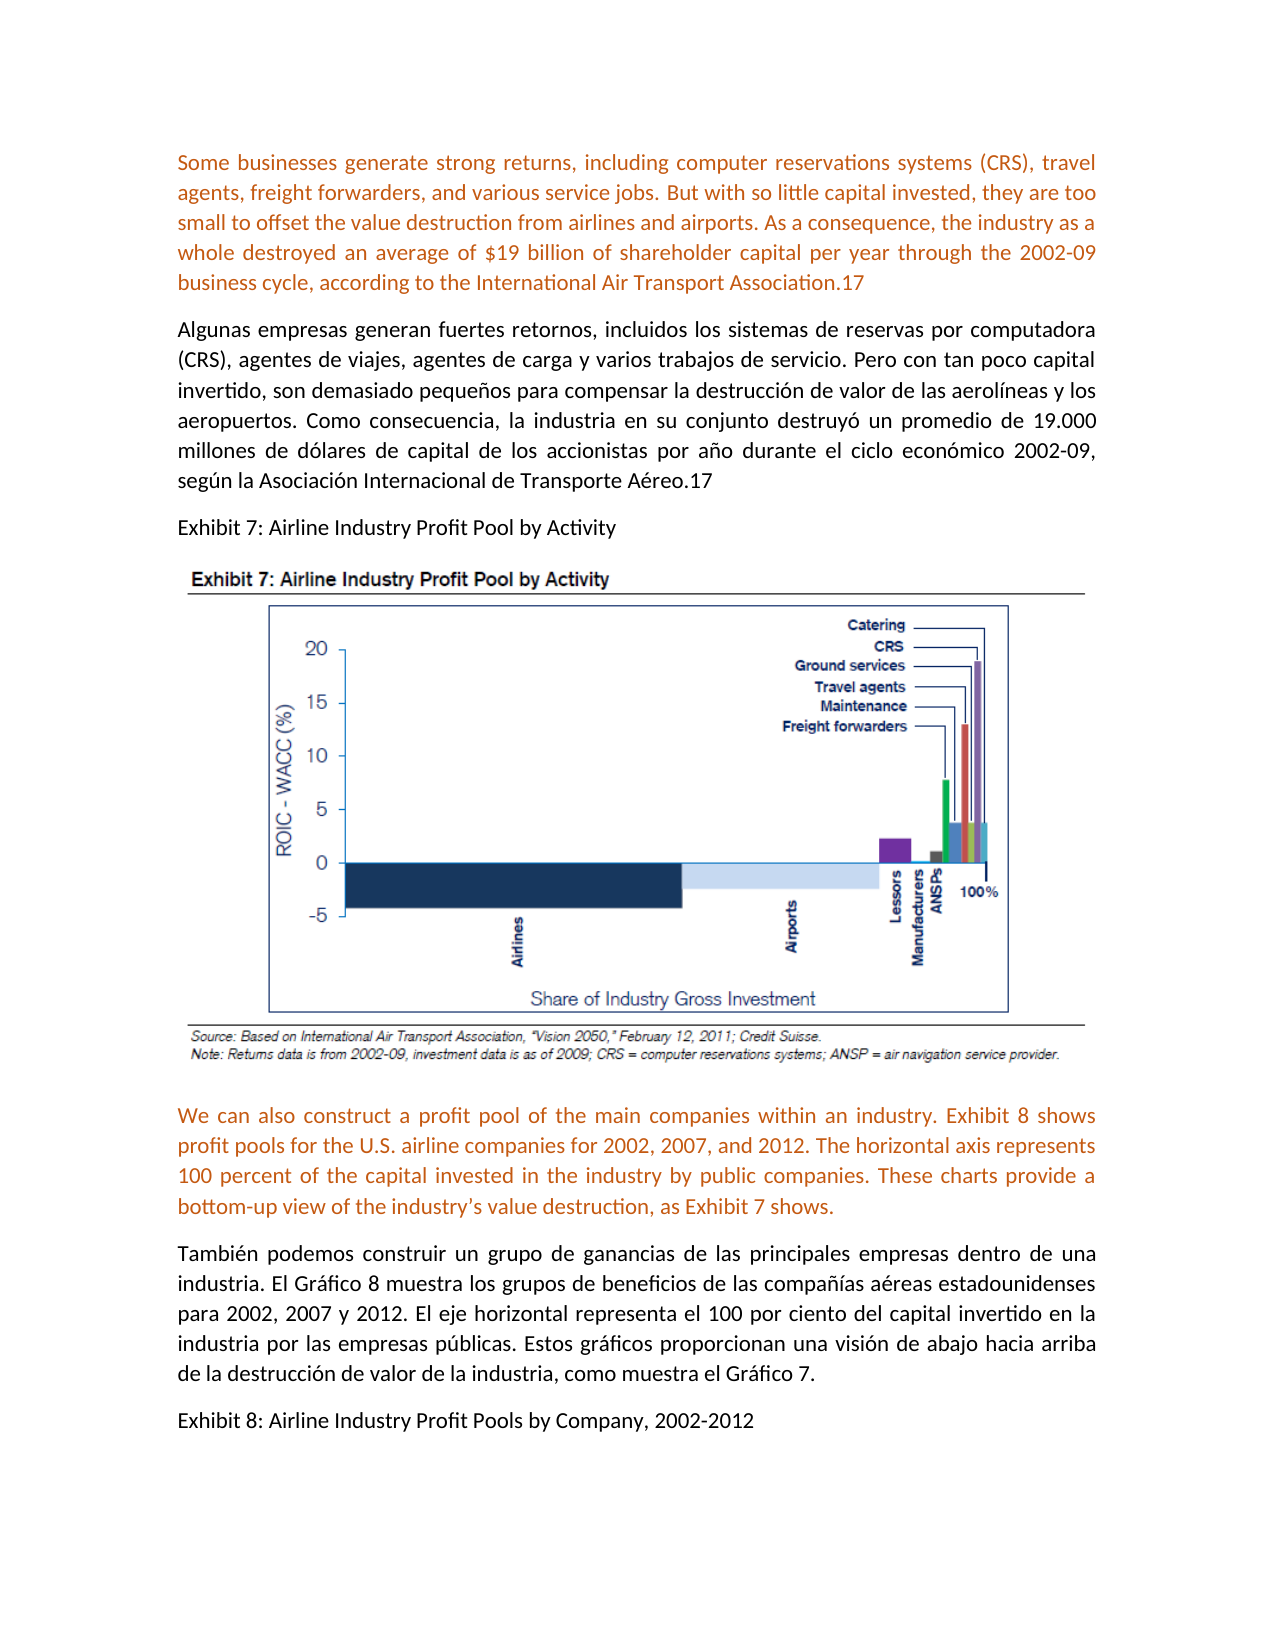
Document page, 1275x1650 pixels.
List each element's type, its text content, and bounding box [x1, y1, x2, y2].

text Some businesses generate strong returns, including computer reservations systems (CRS), travel agents, freight forwarders, and various service jobs. But with so little capital invested, they are too small to offset the value destruction from airlines and airports. As a consequence, the industry as a whole destroyed an average of $19 billion of shareholder capital per year through the 2002-09 business cycle, according to the International Air Transport Association.17 [177, 148, 1098, 296]
text We can also construct a profit pool of the main companies within an industry. Exhibit 8 shows profit pools for the U.S. airline companies for 2002, 2007, and 2012. The horizontal axis represents 100 percent of the capital invested in the industry by public companies. These charts provide a bottom-up view of the industry’s value destruction, as Exhibit 7 shows. [177, 1101, 1098, 1220]
text Exhibit 8: Airline Industry Profit Pools by Company, 2002-2012 [177, 1406, 1098, 1434]
text Algunas empresas generan fuertes retornos, incluidos los sistemas de reservas por computadora (CRS), agentes de viajes, agentes de carga y varios trabajos de servicio. Pero con tan poco capital invertido, son demasiado pequeños para compensar la destrucción de valor de las aerolíneas y los aeropuertos. Como consecuencia, la industria en su conjunto destruyó un promedio de 19.000 millones de dólares de capital de los accionistas por año durante el ciclo económico 2002-09, según la Asociación Internacional de Transporte Aéreo.17 [177, 315, 1098, 494]
picture [177, 560, 1097, 1083]
text También podemos construir un grupo de ganancias de las principales empresas dentro de una industria. El Gráfico 8 muestra los grupos de beneficios de las compañías aéreas estadounidenses para 2002, 2007 y 2012. El eje horizontal representa el 100 por ciento del capital invertido en la industria por las empresas públicas. Estos gráficos proporcionan una visión de abajo hacia arriba de la destrucción de valor de la industria, como muestra el Gráfico 7. [177, 1239, 1098, 1387]
text Exhibit 7: Airline Industry Profit Pool by Activity [177, 513, 1098, 541]
